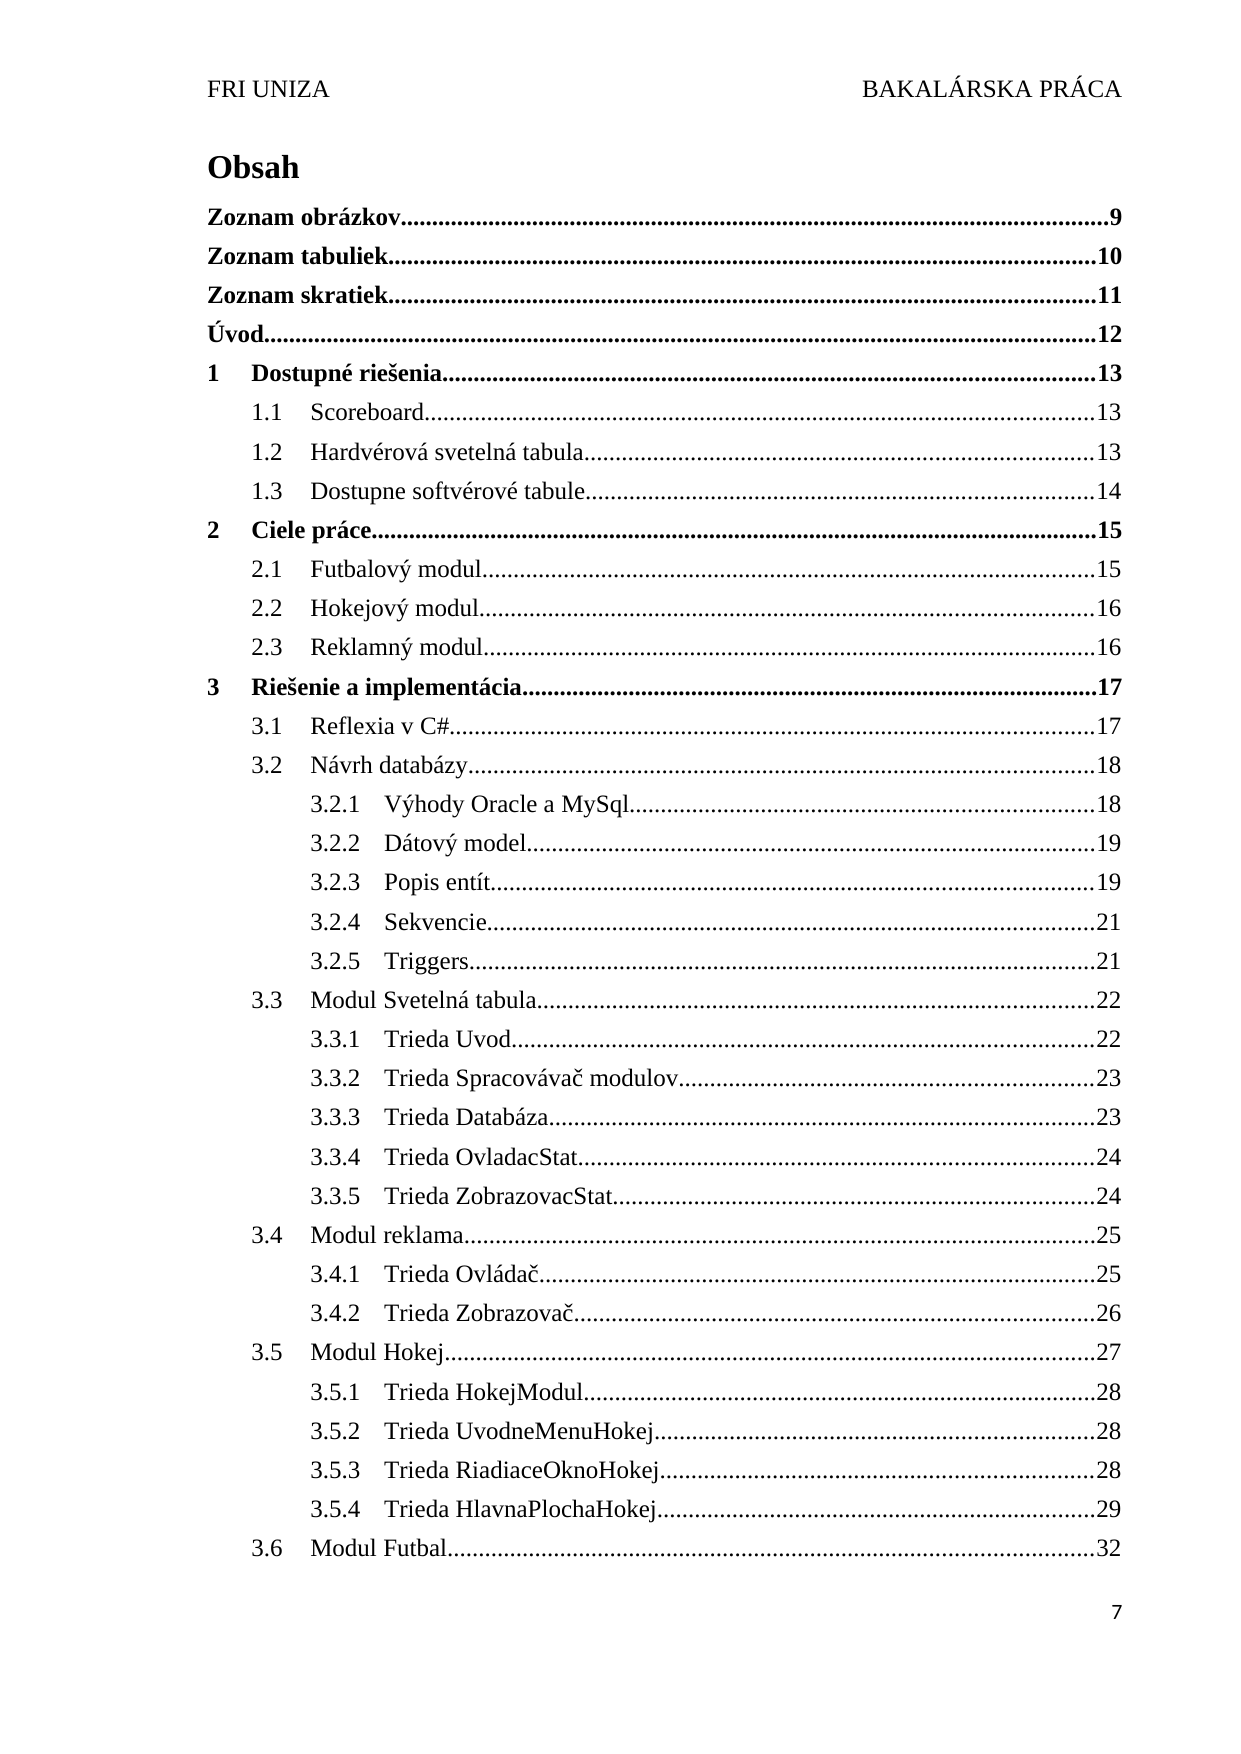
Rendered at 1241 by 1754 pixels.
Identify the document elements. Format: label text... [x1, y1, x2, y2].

text 3.2.4 Sekvencie 21 [310, 907, 1122, 935]
text Zoznam tabuliek 10 [207, 241, 1122, 269]
text Zoznam skratiek 11 [207, 280, 1122, 309]
text 3.3.2 Trieda Spracovávač modulov 23 [310, 1063, 1122, 1092]
text 1.3 Dostupne softvérové tabule 14 [251, 476, 1122, 504]
text 3.4.2 Trieda Zobrazovač 26 [310, 1298, 1122, 1327]
text 3.2.2 Dátový model 19 [310, 828, 1122, 857]
text 1.2 Hardvérová svetelná tabula 13 [251, 437, 1122, 465]
text 3.5 Modul Hokej 27 [251, 1337, 1122, 1366]
text 3 Riešenie a implementácia 17 [207, 672, 1122, 700]
text 3.3.3 Trieda Databáza 23 [310, 1102, 1122, 1131]
text 2.1 Futbalový modul 15 [251, 554, 1122, 583]
text 1.1 Scoreboard 13 [251, 397, 1122, 426]
text 1 Dostupné riešenia 13 [207, 358, 1122, 387]
text 2 Ciele práce 15 [207, 515, 1122, 544]
text 3.3.5 Trieda ZobrazovacStat 24 [310, 1181, 1122, 1209]
text 3.2.3 Popis entít 19 [310, 867, 1122, 896]
text 3.5.2 Trieda UvodneMenuHokej 28 [310, 1416, 1122, 1444]
text 3.5.3 Trieda RiadiaceOknoHokej 28 [310, 1455, 1122, 1484]
text 2.2 Hokejový modul 16 [251, 593, 1122, 622]
text 3.4 Modul reklama 25 [251, 1220, 1122, 1249]
subtitle Obsah [207, 148, 1122, 186]
text 3.5.4 Trieda HlavnaPlochaHokej 29 [310, 1494, 1122, 1523]
text 3.6 Modul Futbal 32 [251, 1533, 1122, 1562]
text 3.3.1 Trieda Uvod 22 [310, 1024, 1122, 1053]
text 3.3 Modul Svetelná tabula 22 [251, 985, 1122, 1014]
text 3.4.1 Trieda Ovládač 25 [310, 1259, 1122, 1288]
text 3.2.1 Výhody Oracle a MySql 18 [310, 789, 1122, 818]
text 3.2 Návrh databázy 18 [251, 750, 1122, 779]
text 3.3.4 Trieda OvladacStat 24 [310, 1142, 1122, 1170]
text 2.3 Reklamný modul 16 [251, 632, 1122, 661]
text 3.5.1 Trieda HokejModul 28 [310, 1377, 1122, 1405]
text 3.2.5 Triggers 21 [310, 946, 1122, 974]
text 3.1 Reflexia v C# 17 [251, 711, 1122, 739]
text Úvod 12 [207, 319, 1122, 348]
text Zoznam obrázkov 9 [207, 202, 1122, 230]
